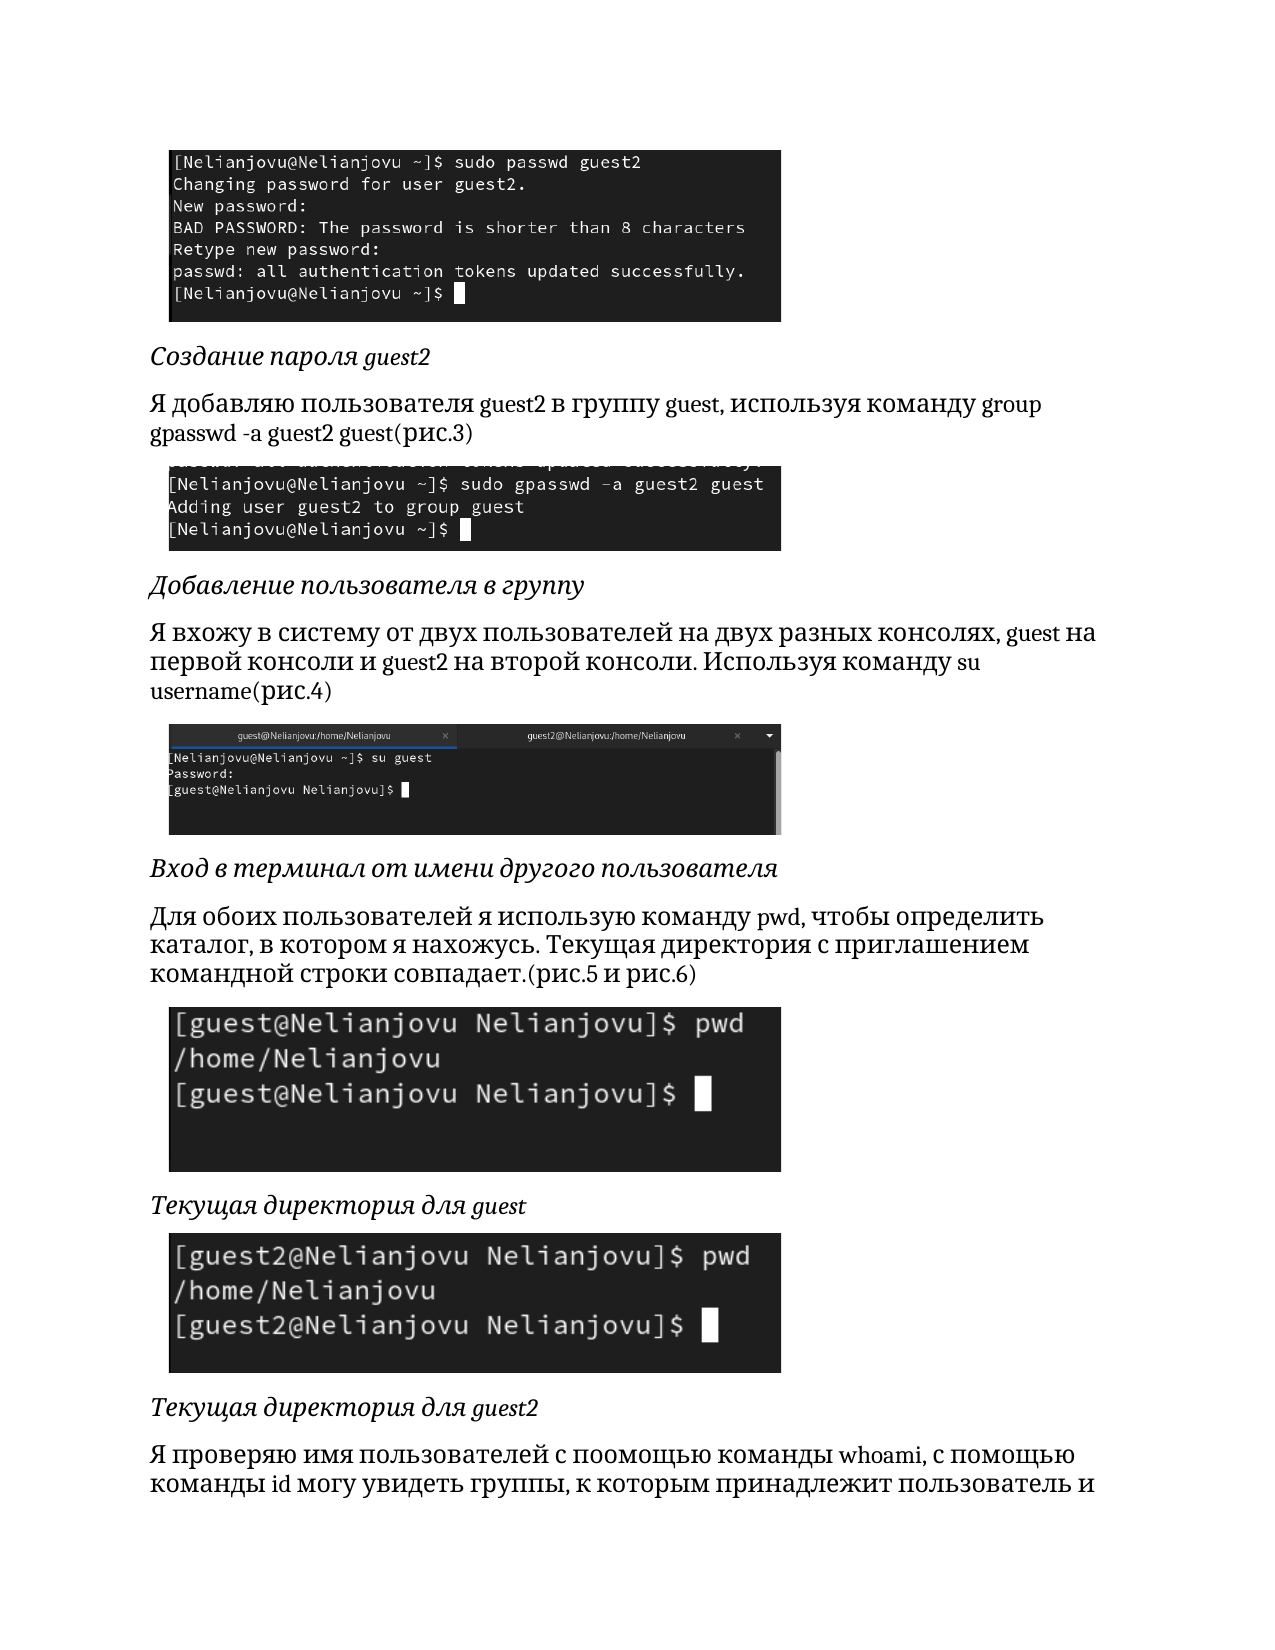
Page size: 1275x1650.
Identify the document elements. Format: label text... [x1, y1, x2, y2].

text Для обоих пользователей я использую команду pwd, чтобы определить каталог, в котором я нахожусь. Текущая директория с приглашением командной строки совпадает.(рис.5 и рис.6) [150, 902, 1125, 989]
text Вход в терминал от имени другого пользователя [150, 855, 1125, 884]
text Добавление пользователя в группу [150, 572, 1125, 601]
picture [168, 1007, 782, 1172]
picture [168, 150, 782, 322]
text Создание пароля guest2 [150, 342, 1125, 371]
text Я добавляю пользователя guest2 в группу guest, используя команду group gpasswd -a guest2 guest(рис.3) [150, 390, 1125, 447]
picture [168, 1233, 782, 1373]
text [150, 1441, 1125, 1498]
picture [168, 466, 782, 551]
text Текущая директория для guest2 [150, 1393, 1125, 1422]
text Я вхожу в систему от двух пользователей на двух разных консолях, guest на первой консоли и guest2 на второй консоли. Используя команду su username(рис.4) [150, 619, 1125, 706]
picture [168, 724, 782, 835]
text Текущая директория для guest [150, 1192, 1125, 1221]
